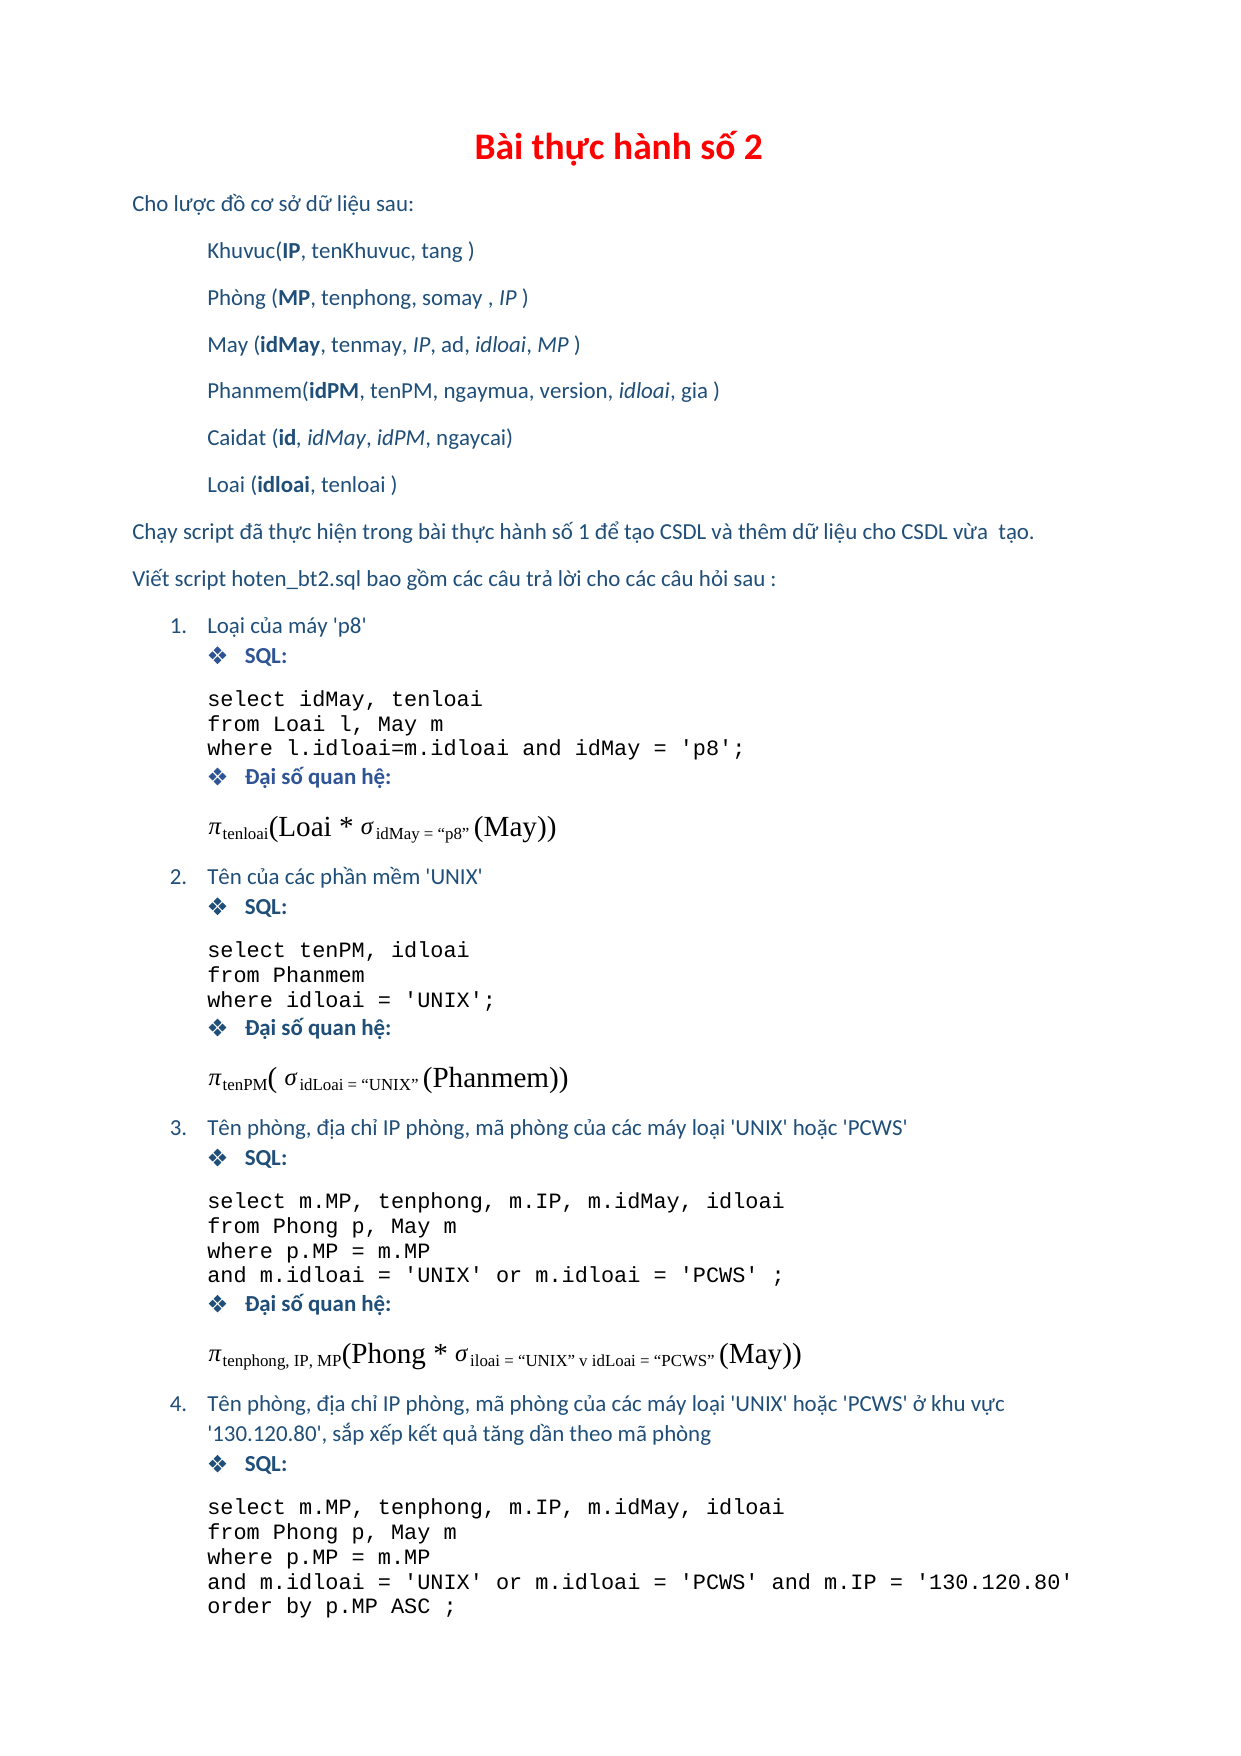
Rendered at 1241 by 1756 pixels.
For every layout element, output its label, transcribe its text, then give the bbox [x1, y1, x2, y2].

text where idloai = 'UNIX'; [207, 989, 1105, 1013]
text Phòng (MP, tenphong, somay , IP ) [207, 283, 1105, 311]
text from Loai l, May m [207, 713, 1105, 738]
list Đại số quan hệ: [207, 762, 1105, 790]
text select idMay, tenloai [207, 688, 1105, 713]
list Tên phòng, địa chỉ IP phòng, mã phòng của các máy loại 'UNIX' hoặc 'PCWS' [169, 1113, 1105, 1141]
list SQL: [207, 892, 1105, 920]
text from Phanmem [207, 964, 1105, 989]
list SQL: [207, 1143, 1105, 1171]
text Chạy script đã thực hiện trong bài thực hành số 1 để tạo CSDL và thêm dữ liệu cho CSDL vừa tạo. [132, 517, 1105, 545]
text tenPM( idLoai = “UNIX” (Phanmem)) [132, 1060, 1105, 1094]
text where p.MP = m.MP [207, 1240, 1105, 1265]
list Tên của các phần mềm 'UNIX' [169, 862, 1105, 890]
text Loai (idloai, tenloai ) [207, 470, 1105, 498]
list Tên phòng, địa chỉ IP phòng, mã phòng của các máy loại 'UNIX' hoặc 'PCWS' ở khu vực '130.120.80', sắp xếp kết quả tăng dần theo mã phòng [169, 1389, 1105, 1447]
list Loại của máy 'p8' [169, 611, 1105, 639]
text select m.MP, tenphong, m.IP, m.idMay, idloai [207, 1190, 1105, 1215]
list SQL: [207, 641, 1105, 669]
list Đại số quan hệ: [207, 1289, 1105, 1317]
text and m.idloai = 'UNIX' or m.idloai = 'PCWS' ; [207, 1265, 1105, 1289]
text Khuvuc(IP, tenKhuvuc, tang ) [207, 236, 1105, 264]
text tenloai(Loai * idMay = “p8” (May)) [132, 809, 1105, 843]
text select m.MP, tenphong, m.IP, m.idMay, idloai [207, 1496, 1105, 1521]
text from Phong p, May m [207, 1215, 1105, 1240]
text Bài thực hành số 2 [132, 123, 1105, 169]
text where l.idloai=m.idloai and idMay = 'p8'; [207, 738, 1105, 762]
text Caidat (id, idMay, idPM, ngaycai) [207, 423, 1105, 451]
text where p.MP = m.MP [207, 1546, 1105, 1571]
text Cho lược đồ cơ sở dữ liệu sau: [132, 189, 1105, 217]
text from Phong p, May m [207, 1521, 1105, 1546]
list SQL: [207, 1449, 1105, 1478]
text May (idMay, tenmay, IP, ad, idloai, MP ) [207, 330, 1105, 358]
text Viết script hoten_bt2.sql bao gồm các câu trả lời cho các câu hỏi sau : [132, 564, 1105, 592]
text tenphong, IP, MP(Phong * iloai = “UNIX” v idLoai = “PCWS” (May)) [132, 1336, 1105, 1370]
text and m.idloai = 'UNIX' or m.idloai = 'PCWS' and m.IP = '130.120.80' order by p.MP ASC ; [207, 1571, 1105, 1620]
text Phanmem(idPM, tenPM, ngaymua, version, idloai, gia ) [207, 377, 1105, 404]
text select tenPM, idloai [207, 939, 1105, 964]
list Đại số quan hệ: [207, 1013, 1105, 1042]
